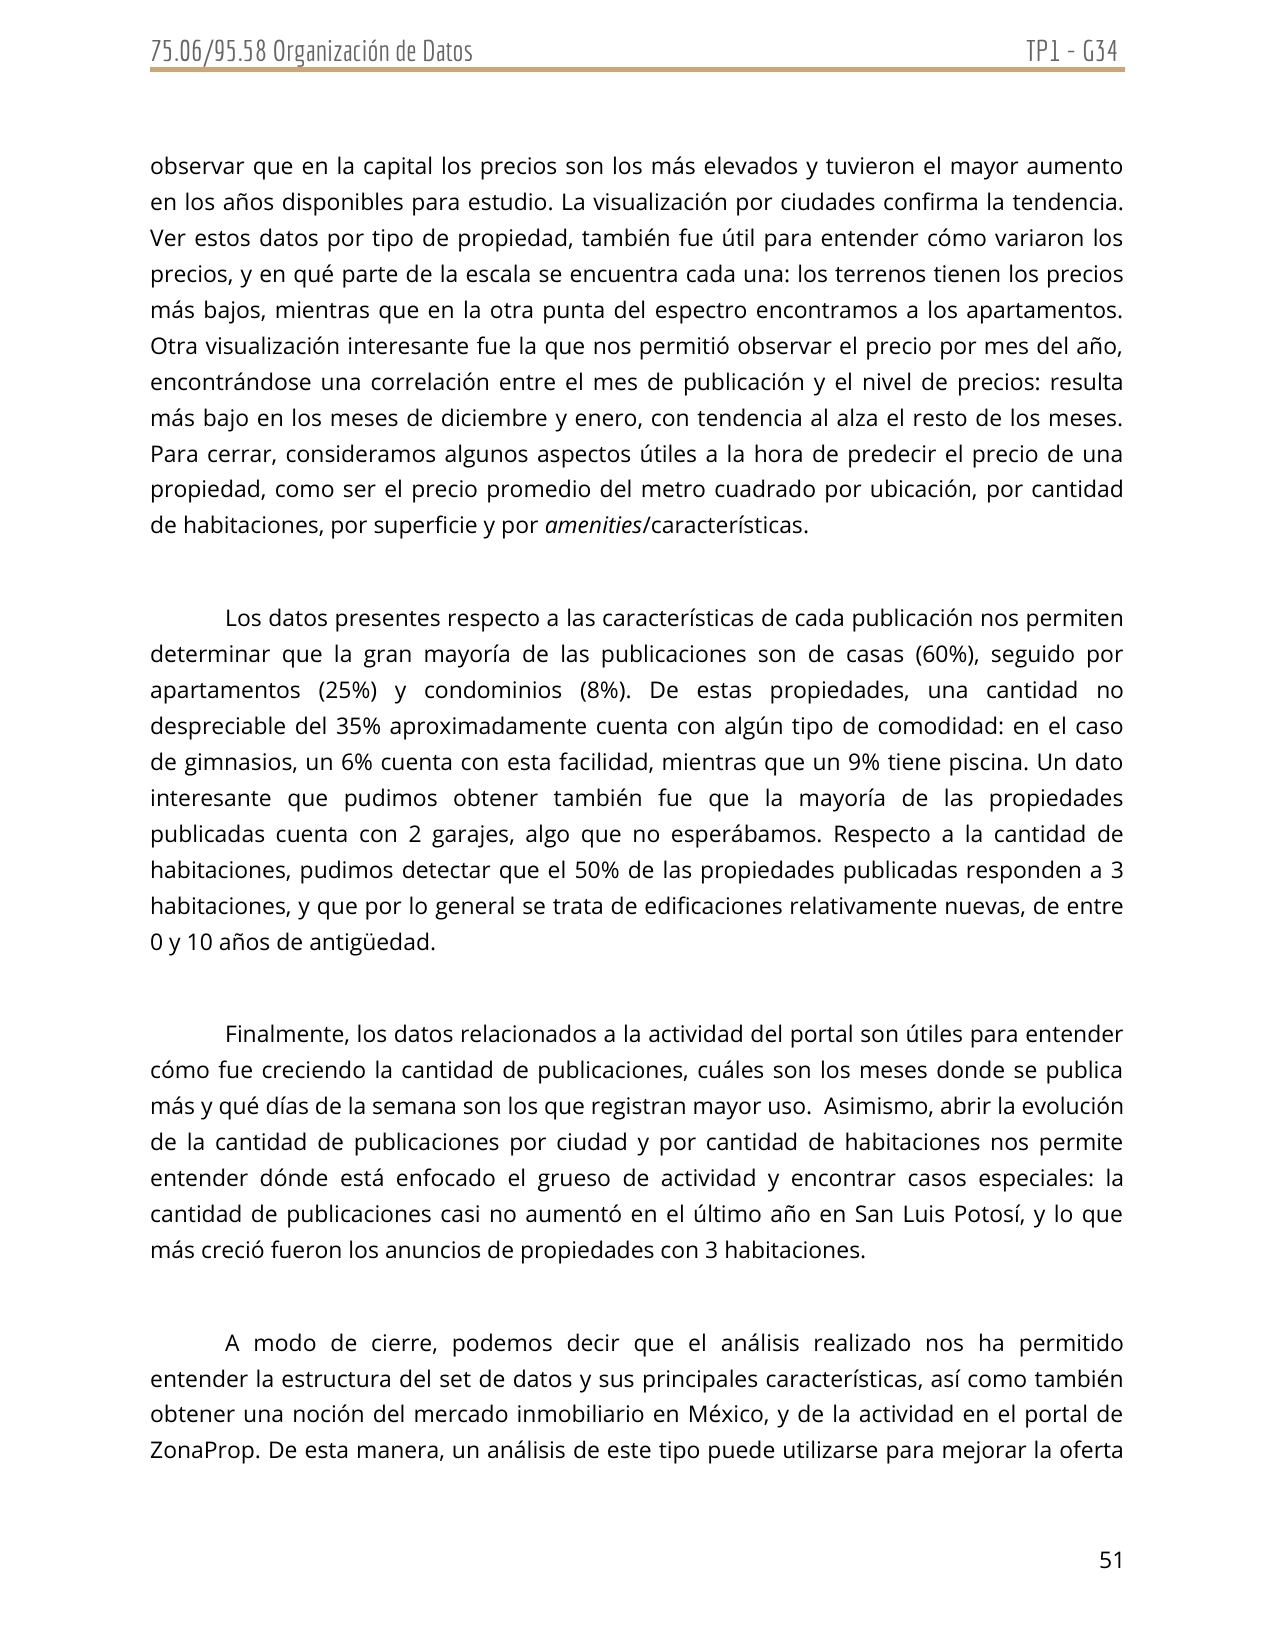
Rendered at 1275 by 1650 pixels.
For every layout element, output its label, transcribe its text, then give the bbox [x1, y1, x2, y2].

text Finalmente, los datos relacionados a la actividad del portal son útiles para entender cómo fue creciendo la cantidad de publicaciones, cuáles son los meses donde se publica más y qué días de la semana son los que registran mayor uso. Asimismo, abrir la evolución de la cantidad de publicaciones por ciudad y por cantidad de habitaciones nos permite entender dónde está enfocado el grueso de actividad y encontrar casos especiales: la cantidad de publicaciones casi no aumentó en el último año en San Luis Potosí, y lo que más creció fueron los anuncios de propiedades con 3 habitaciones. [150, 1018, 1125, 1265]
picture [150, 67, 1125, 72]
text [150, 150, 1125, 541]
text Los datos presentes respecto a las características de cada publicación nos permiten determinar que la gran mayoría de las publicaciones son de casas (60%), seguido por apartamentos (25%) y condominios (8%). De estas propiedades, una cantidad no despreciable del 35% aproximadamente cuenta con algún tipo de comodidad: en el caso de gimnasios, un 6% cuenta con esta facilidad, mientras que un 9% tiene piscina. Un dato interesante que pudimos obtener también fue que la mayoría de las propiedades publicadas cuenta con 2 garajes, algo que no esperábamos. Respecto a la cantidad de habitaciones, pudimos detectar que el 50% de las propiedades publicadas responden a 3 habitaciones, y que por lo general se trata de edificaciones relativamente nuevas, de entre 0 y 10 años de antigüedad. [150, 602, 1125, 957]
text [150, 1327, 1125, 1466]
